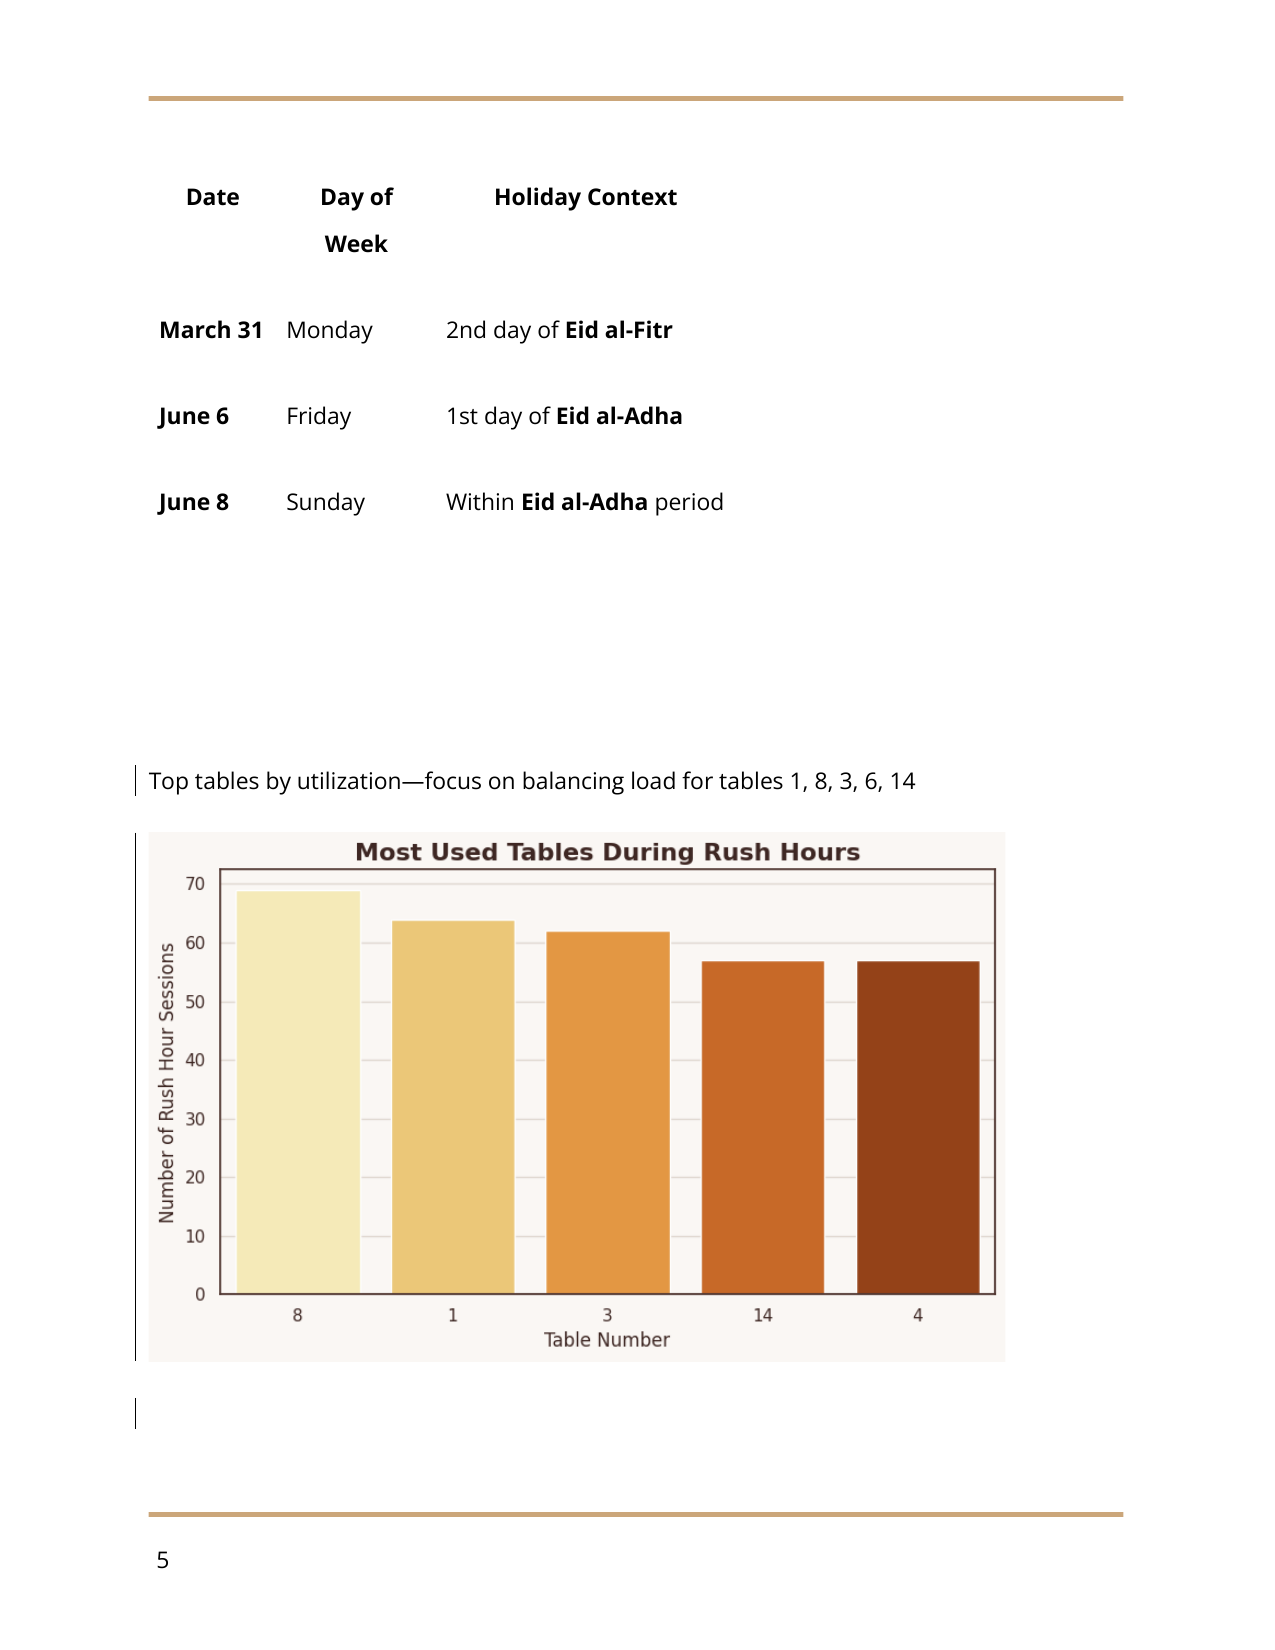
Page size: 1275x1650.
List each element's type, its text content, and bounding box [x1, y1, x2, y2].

picture [148, 96, 1124, 101]
table_cell Monday [277, 283, 437, 369]
table_cell June 8 [150, 455, 277, 744]
text Top tables by utilization—focus on balancing load for tables 1, 8, 3, 6, 14 [148, 765, 1125, 796]
table_cell Sunday [277, 455, 437, 744]
picture [148, 832, 1006, 1362]
table_cell Within Eid al-Adha period [437, 455, 736, 744]
picture [148, 1512, 1124, 1517]
table_cell Friday [277, 369, 437, 455]
table_header Date [150, 150, 277, 283]
table_cell March 31 [150, 283, 277, 369]
table_cell 2nd day of Eid al-Fitr [437, 283, 736, 369]
table_cell June 6 [150, 369, 277, 455]
table_header Holiday Context [437, 150, 736, 283]
table_header Day of Week [277, 150, 437, 283]
table_cell 1st day of Eid al-Adha [437, 369, 736, 455]
